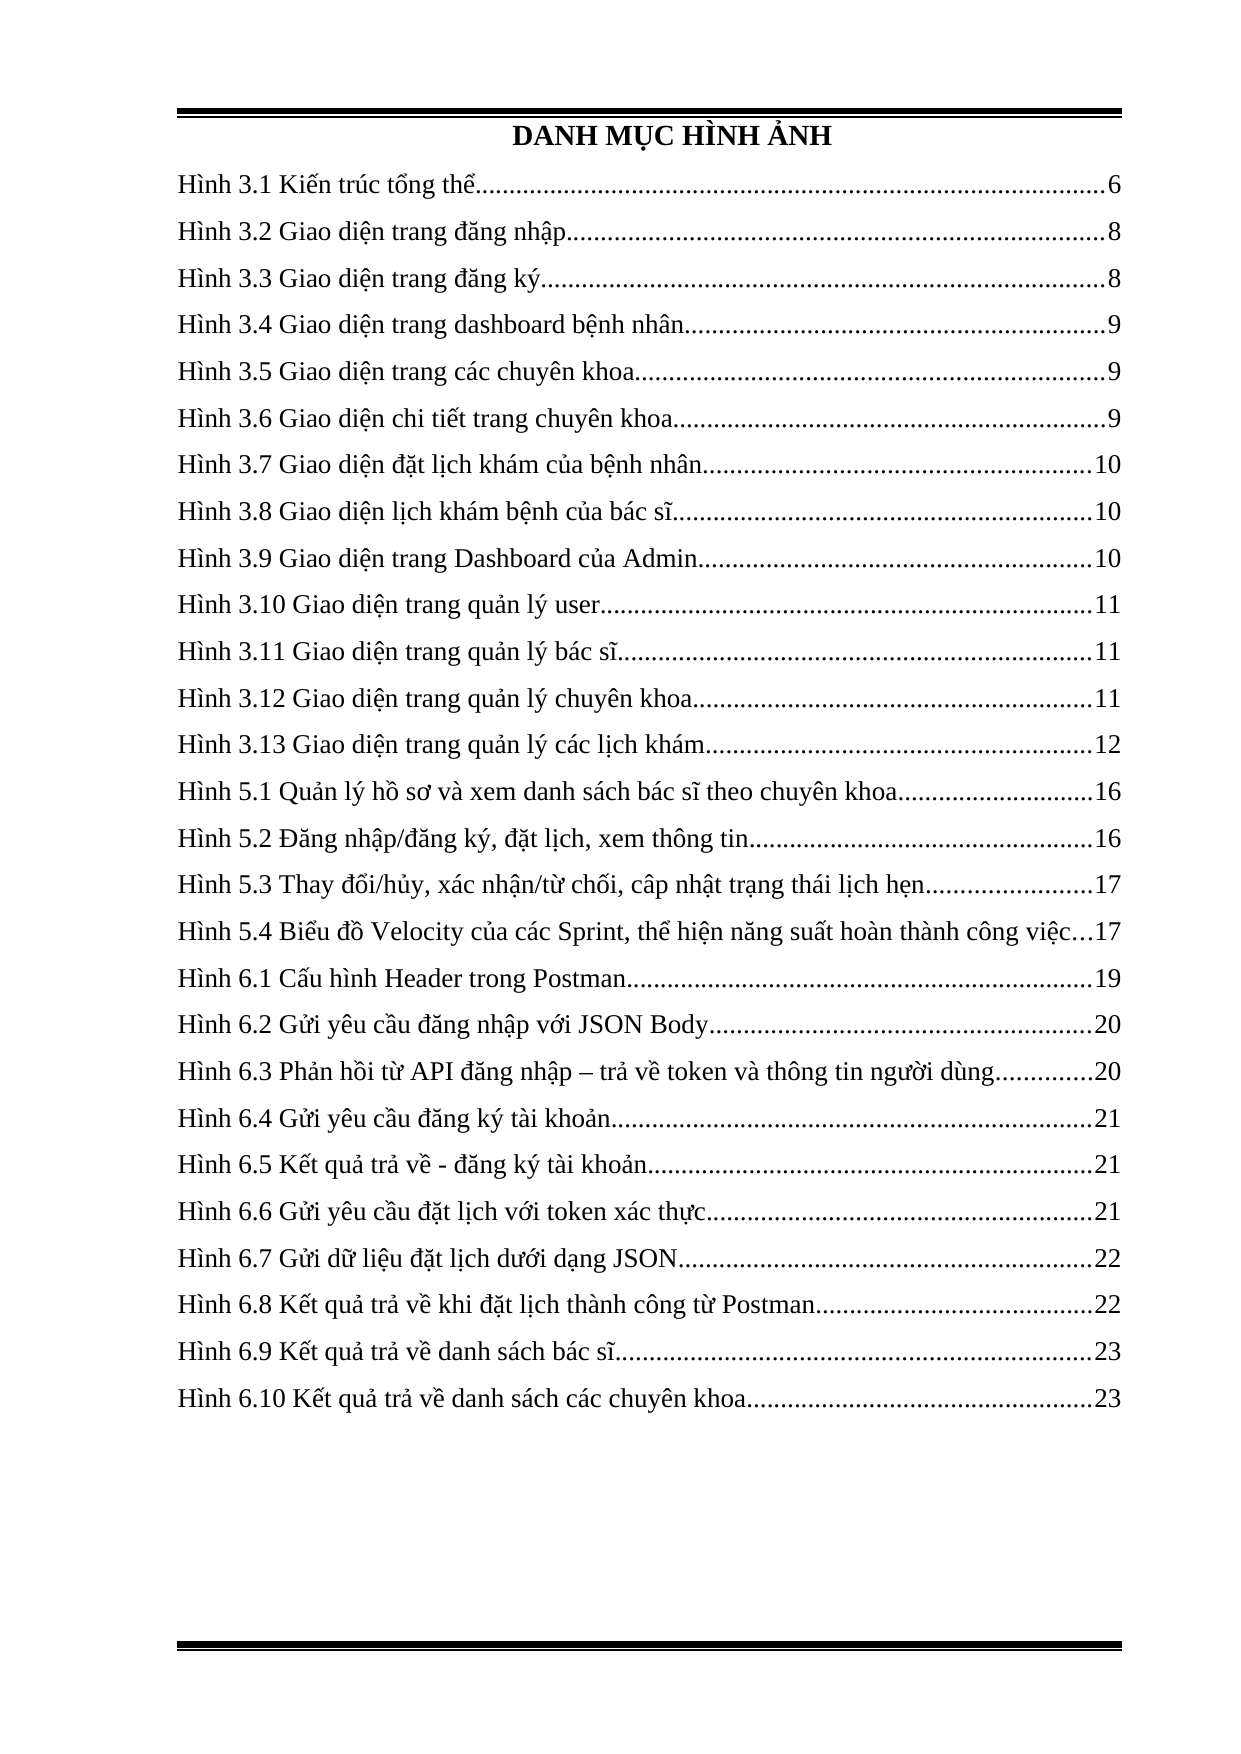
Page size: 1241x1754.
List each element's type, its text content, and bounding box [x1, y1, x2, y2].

text Hình 6.7 Gửi dữ liệu đặt lịch dưới dạng JSON 22 [177, 1242, 1122, 1273]
text Hình 3.10 Giao diện trang quản lý user 11 [177, 588, 1122, 619]
text Hình 6.2 Gửi yêu cầu đăng nhập với JSON Body 20 [177, 1008, 1122, 1039]
text Hình 5.4 Biểu đồ Velocity của các Sprint, thể hiện năng suất hoàn thành công việc 17 [177, 915, 1122, 946]
text Hình 6.10 Kết quả trả về danh sách các chuyên khoa 23 [177, 1382, 1122, 1413]
text Hình 3.7 Giao diện đặt lịch khám của bệnh nhân 10 [177, 448, 1122, 479]
text Hình 6.6 Gửi yêu cầu đặt lịch với token xác thực 21 [177, 1195, 1122, 1226]
text Hình 6.8 Kết quả trả về khi đặt lịch thành công từ Postman 22 [177, 1288, 1122, 1319]
text Hình 5.1 Quản lý hồ sơ và xem danh sách bác sĩ theo chuyên khoa 16 [177, 775, 1122, 806]
text Hình 6.5 Kết quả trả về - đăng ký tài khoản 21 [177, 1148, 1122, 1179]
text Hình 3.2 Giao diện trang đăng nhập 8 [177, 215, 1122, 246]
text Hình 6.1 Cấu hình Header trong Postman 19 [177, 962, 1122, 993]
text Hình 3.4 Giao diện trang dashboard bệnh nhân 9 [177, 308, 1122, 339]
text Hình 6.3 Phản hồi từ API đăng nhập – trả về token và thông tin người dùng 20 [177, 1055, 1122, 1086]
text Hình 3.1 Kiến trúc tổng thể 6 [177, 168, 1122, 199]
text Hình 5.3 Thay đổi/hủy, xác nhận/từ chối, câp nhật trạng thái lịch hẹn 17 [177, 868, 1122, 899]
text Hình 3.13 Giao diện trang quản lý các lịch khám 12 [177, 728, 1122, 759]
text Hình 3.9 Giao diện trang Dashboard của Admin 10 [177, 542, 1122, 573]
text Hình 3.5 Giao diện trang các chuyên khoa 9 [177, 355, 1122, 386]
text Hình 3.6 Giao diện chi tiết trang chuyên khoa 9 [177, 402, 1122, 433]
text Hình 3.3 Giao diện trang đăng ký 8 [177, 262, 1122, 293]
text Hình 3.12 Giao diện trang quản lý chuyên khoa 11 [177, 682, 1122, 713]
text Hình 5.2 Đăng nhập/đăng ký, đặt lịch, xem thông tin 16 [177, 822, 1122, 853]
text Hình 3.8 Giao diện lịch khám bệnh của bác sĩ 10 [177, 495, 1122, 526]
text Hình 3.11 Giao diện trang quản lý bác sĩ 11 [177, 635, 1122, 666]
text Hình 6.4 Gửi yêu cầu đăng ký tài khoản 21 [177, 1102, 1122, 1133]
subtitle DANH MỤC HÌNH ẢNH [222, 118, 1122, 152]
text Hình 6.9 Kết quả trả về danh sách bác sĩ 23 [177, 1335, 1122, 1366]
